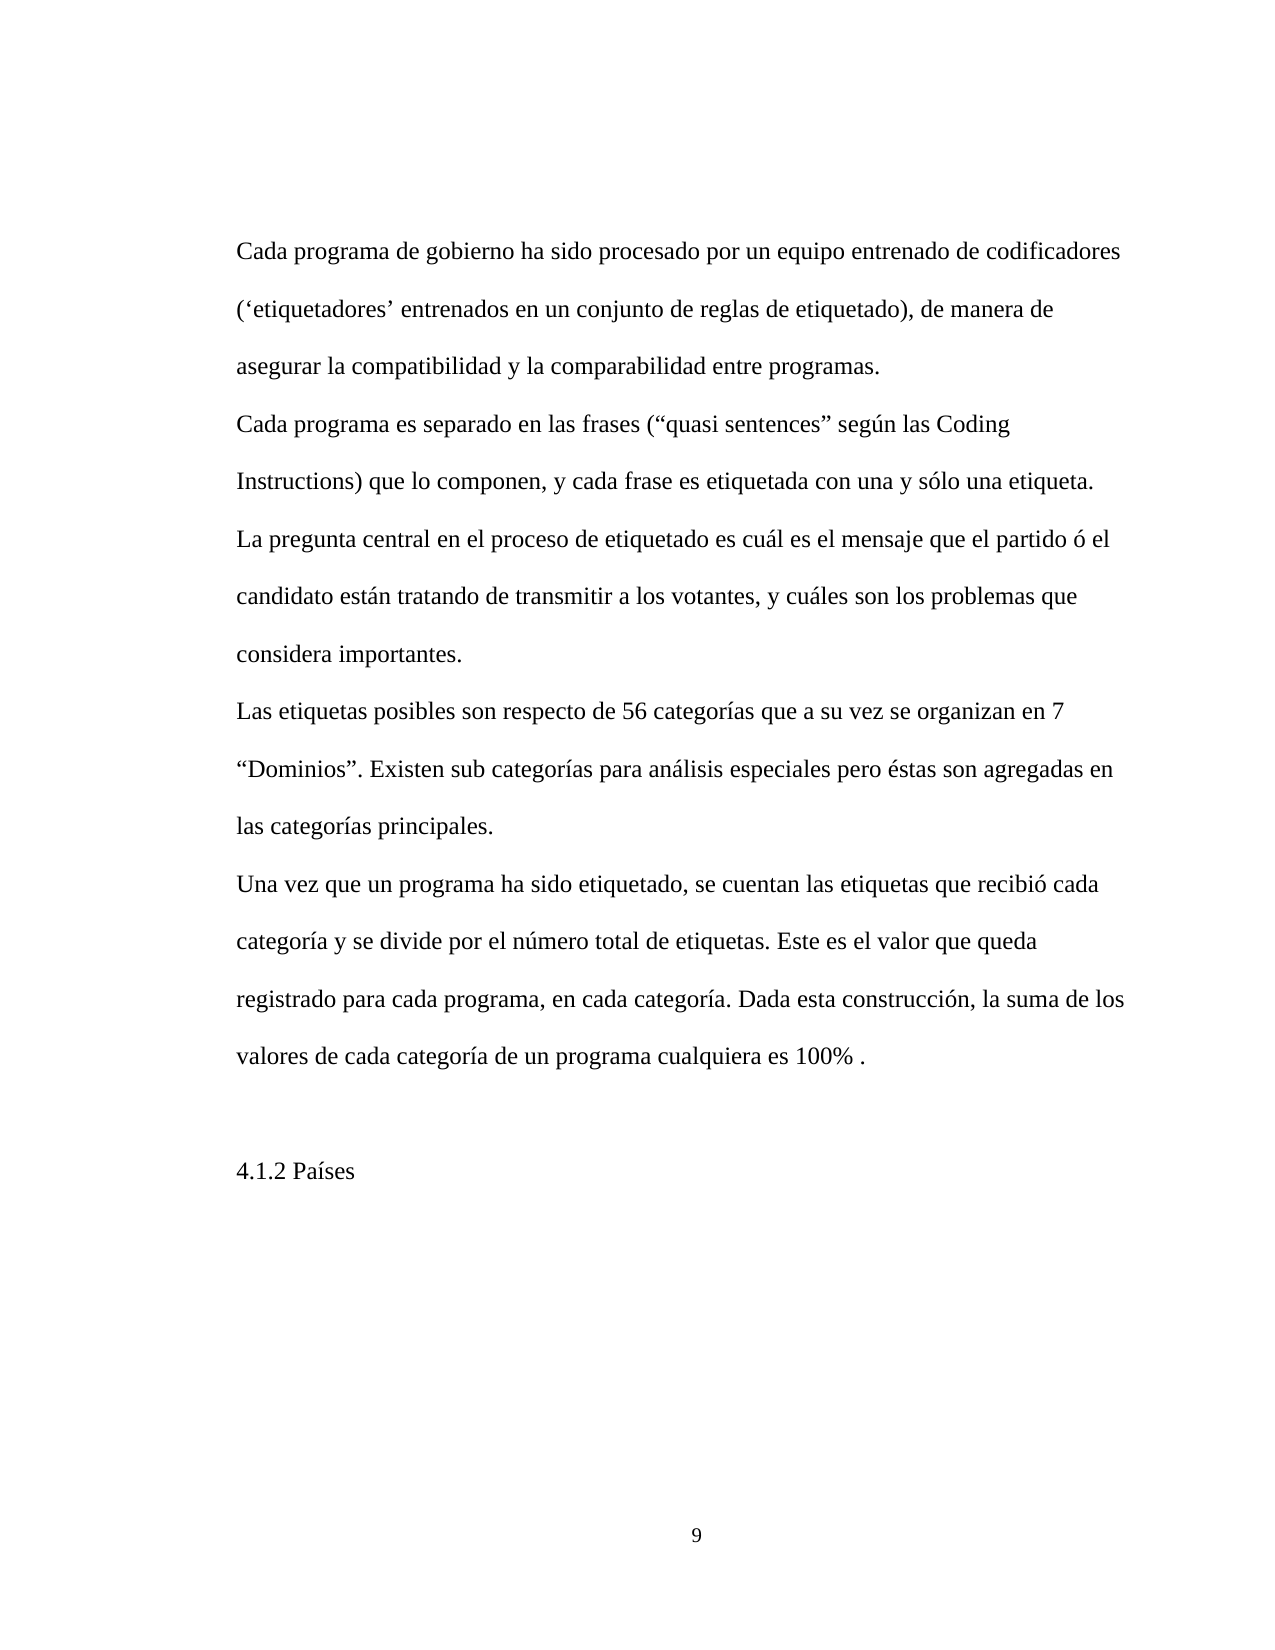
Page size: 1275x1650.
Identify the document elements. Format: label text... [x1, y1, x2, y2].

text 4.1.2 Países [236, 1156, 1127, 1185]
text Cada programa de gobierno ha sido procesado por un equipo entrenado de codificadores (‘etiquetadores’ entrenados en un conjunto de reglas de etiquetado), de manera de asegurar la compatibilidad y la comparabilidad entre programas. [236, 236, 1127, 380]
text Una vez que un programa ha sido etiquetado, se cuentan las etiquetas que recibió cada categoría y se divide por el número total de etiquetas. Este es el valor que queda registrado para cada programa, en cada categoría. Dada esta construcción, la suma de los valores de cada categoría de un programa cualquiera es 100% . [236, 869, 1127, 1070]
text Las etiquetas posibles son respecto de 56 categorías que a su vez se organizan en 7 “Dominios”. Existen sub categorías para análisis especiales pero éstas son agregadas en las categorías principales. [236, 696, 1127, 840]
text Cada programa es separado en las frases (“quasi sentences” según las Coding Instructions) que lo componen, y cada frase es etiquetada con una y sólo una etiqueta. [236, 409, 1127, 495]
text La pregunta central en el proceso de etiquetado es cuál es el mensaje que el partido ó el candidato están tratando de transmitir a los votantes, y cuáles son los problemas que considera importantes. [236, 524, 1127, 667]
